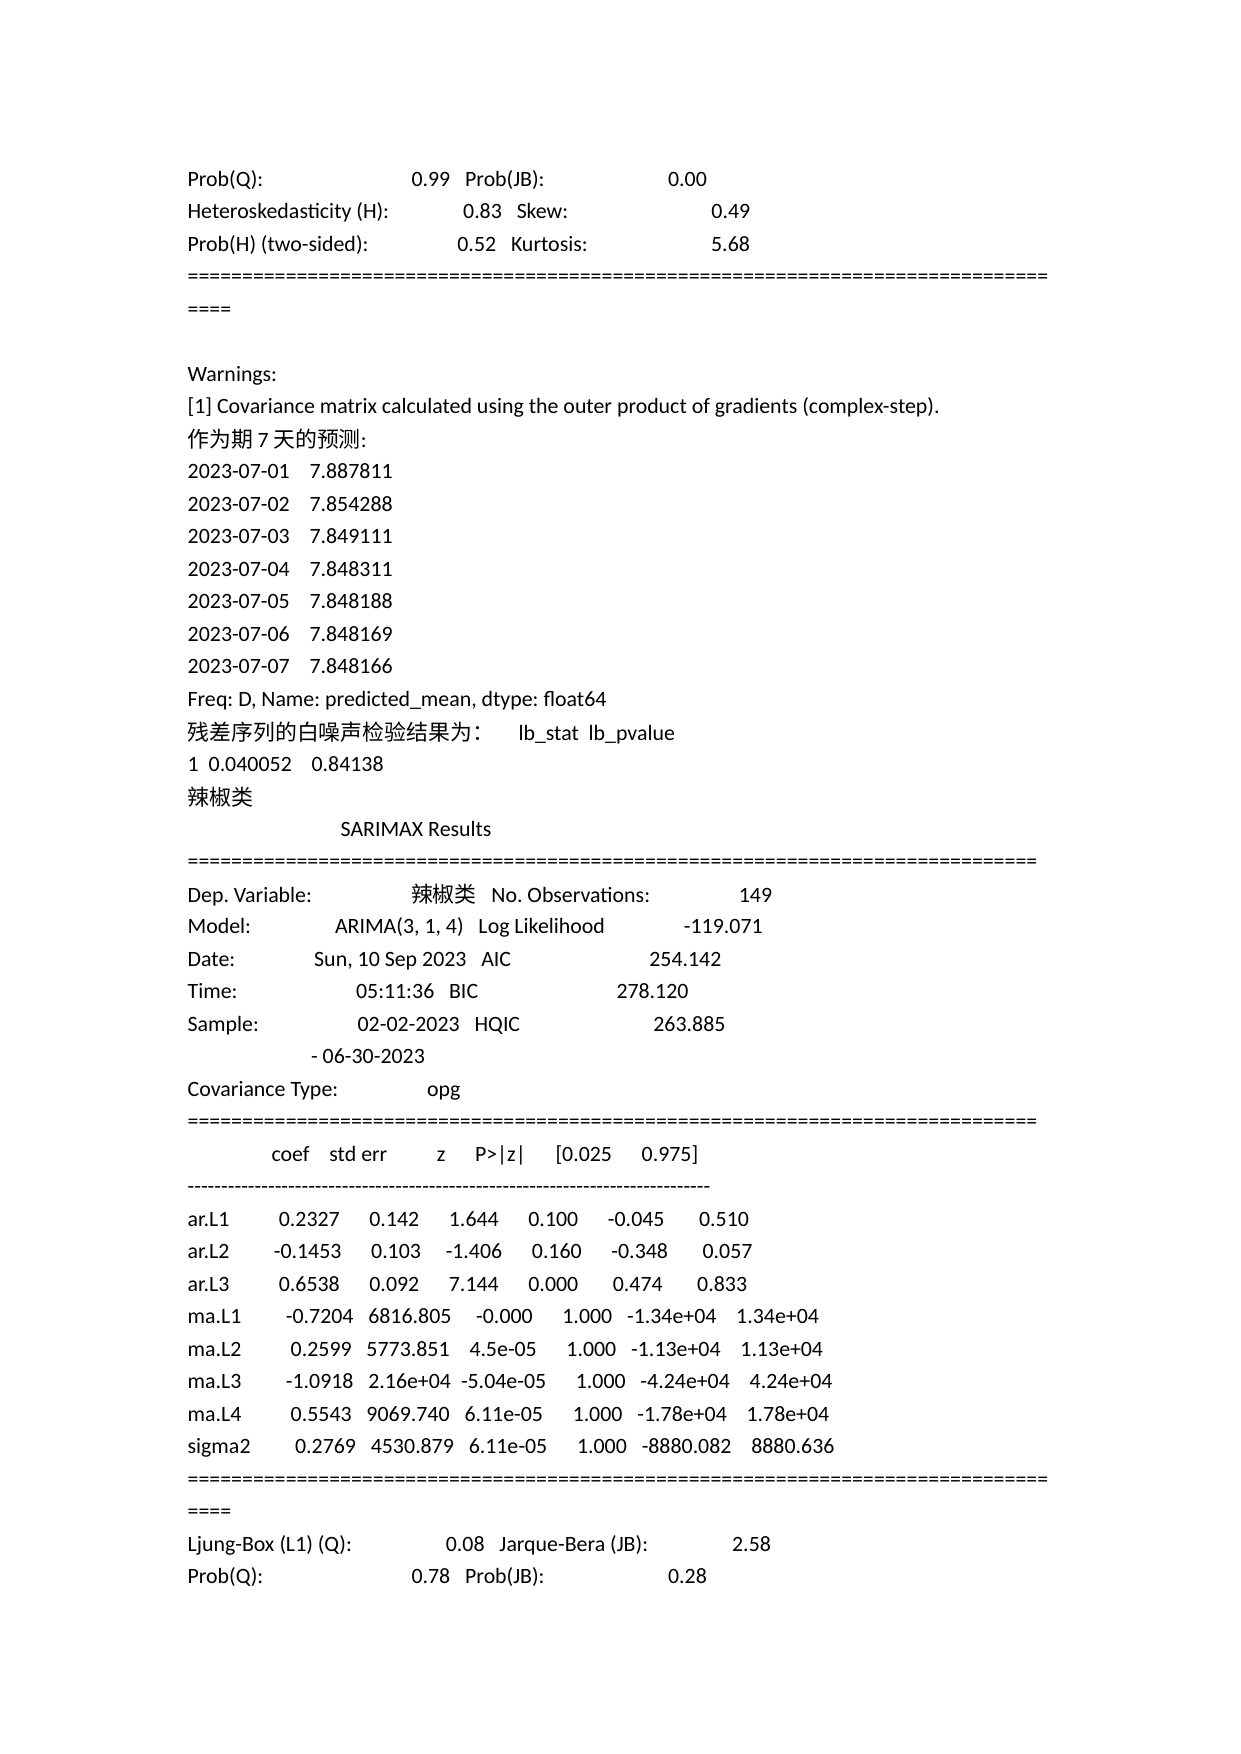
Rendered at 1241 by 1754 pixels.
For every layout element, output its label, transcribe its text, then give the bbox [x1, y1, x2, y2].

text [187, 259, 1053, 324]
text ------------------------------------------------------------------------------ [187, 1169, 1053, 1202]
text Prob(H) (two-sided): 0.52 Kurtosis: 5.68 [187, 227, 1053, 259]
text 2023-07-04 7.848311 [187, 552, 1053, 584]
text Time: 05:11:36 BIC 278.120 [187, 974, 1053, 1007]
text ar.L3 0.6538 0.092 7.144 0.000 0.474 0.833 [187, 1267, 1053, 1299]
text coef std err z P>|z| [0.025 0.975] [187, 1137, 1053, 1169]
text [187, 1462, 1053, 1527]
text sigma2 0.2769 4530.879 6.11e-05 1.000 -8880.082 8880.636 [187, 1429, 1053, 1462]
text ar.L1 0.2327 0.142 1.644 0.100 -0.045 0.510 [187, 1202, 1053, 1234]
text 2023-07-03 7.849111 [187, 519, 1053, 552]
text Covariance Type: opg [187, 1072, 1053, 1104]
text 2023-07-02 7.854288 [187, 487, 1053, 519]
text - 06-30-2023 [187, 1039, 1053, 1072]
text 2023-07-05 7.848188 [187, 584, 1053, 617]
text Warnings: [187, 357, 1053, 389]
text ar.L2 -0.1453 0.103 -1.406 0.160 -0.348 0.057 [187, 1234, 1053, 1267]
text [1] Covariance matrix calculated using the outer product of gradients (complex-step). [187, 389, 1053, 422]
text Prob(Q): 0.78 Prob(JB): 0.28 [187, 1559, 1053, 1592]
text Model: ARIMA(3, 1, 4) Log Likelihood -119.071 [187, 909, 1053, 942]
text ma.L3 -1.0918 2.16e+04 -5.04e-05 1.000 -4.24e+04 4.24e+04 [187, 1364, 1053, 1397]
text Date: Sun, 10 Sep 2023 AIC 254.142 [187, 942, 1053, 974]
text 辣椒类 [187, 779, 1053, 812]
text Sample: 02-02-2023 HQIC 263.885 [187, 1007, 1053, 1039]
text ma.L1 -0.7204 6816.805 -0.000 1.000 -1.34e+04 1.34e+04 [187, 1299, 1053, 1332]
text 2023-07-01 7.887811 [187, 454, 1053, 487]
text Dep. Variable: 辣椒类 No. Observations: 149 [187, 877, 1053, 909]
text ============================================================================== [187, 1104, 1053, 1137]
text 1 0.040052 0.84138 [187, 747, 1053, 779]
text Heteroskedasticity (H): 0.83 Skew: 0.49 [187, 194, 1053, 227]
text ma.L2 0.2599 5773.851 4.5e-05 1.000 -1.13e+04 1.13e+04 [187, 1332, 1053, 1364]
text ma.L4 0.5543 9069.740 6.11e-05 1.000 -1.78e+04 1.78e+04 [187, 1397, 1053, 1429]
text 作为期7天的预测: [187, 422, 1053, 454]
text 残差序列的白噪声检验结果为： lb_stat lb_pvalue [187, 714, 1053, 747]
text 2023-07-07 7.848166 [187, 649, 1053, 682]
text Prob(Q): 0.99 Prob(JB): 0.00 [187, 162, 1053, 194]
text SARIMAX Results [187, 812, 1053, 844]
text Ljung-Box (L1) (Q): 0.08 Jarque-Bera (JB): 2.58 [187, 1527, 1053, 1559]
text ============================================================================== [187, 844, 1053, 877]
text 2023-07-06 7.848169 [187, 617, 1053, 649]
text Freq: D, Name: predicted_mean, dtype: float64 [187, 682, 1053, 714]
